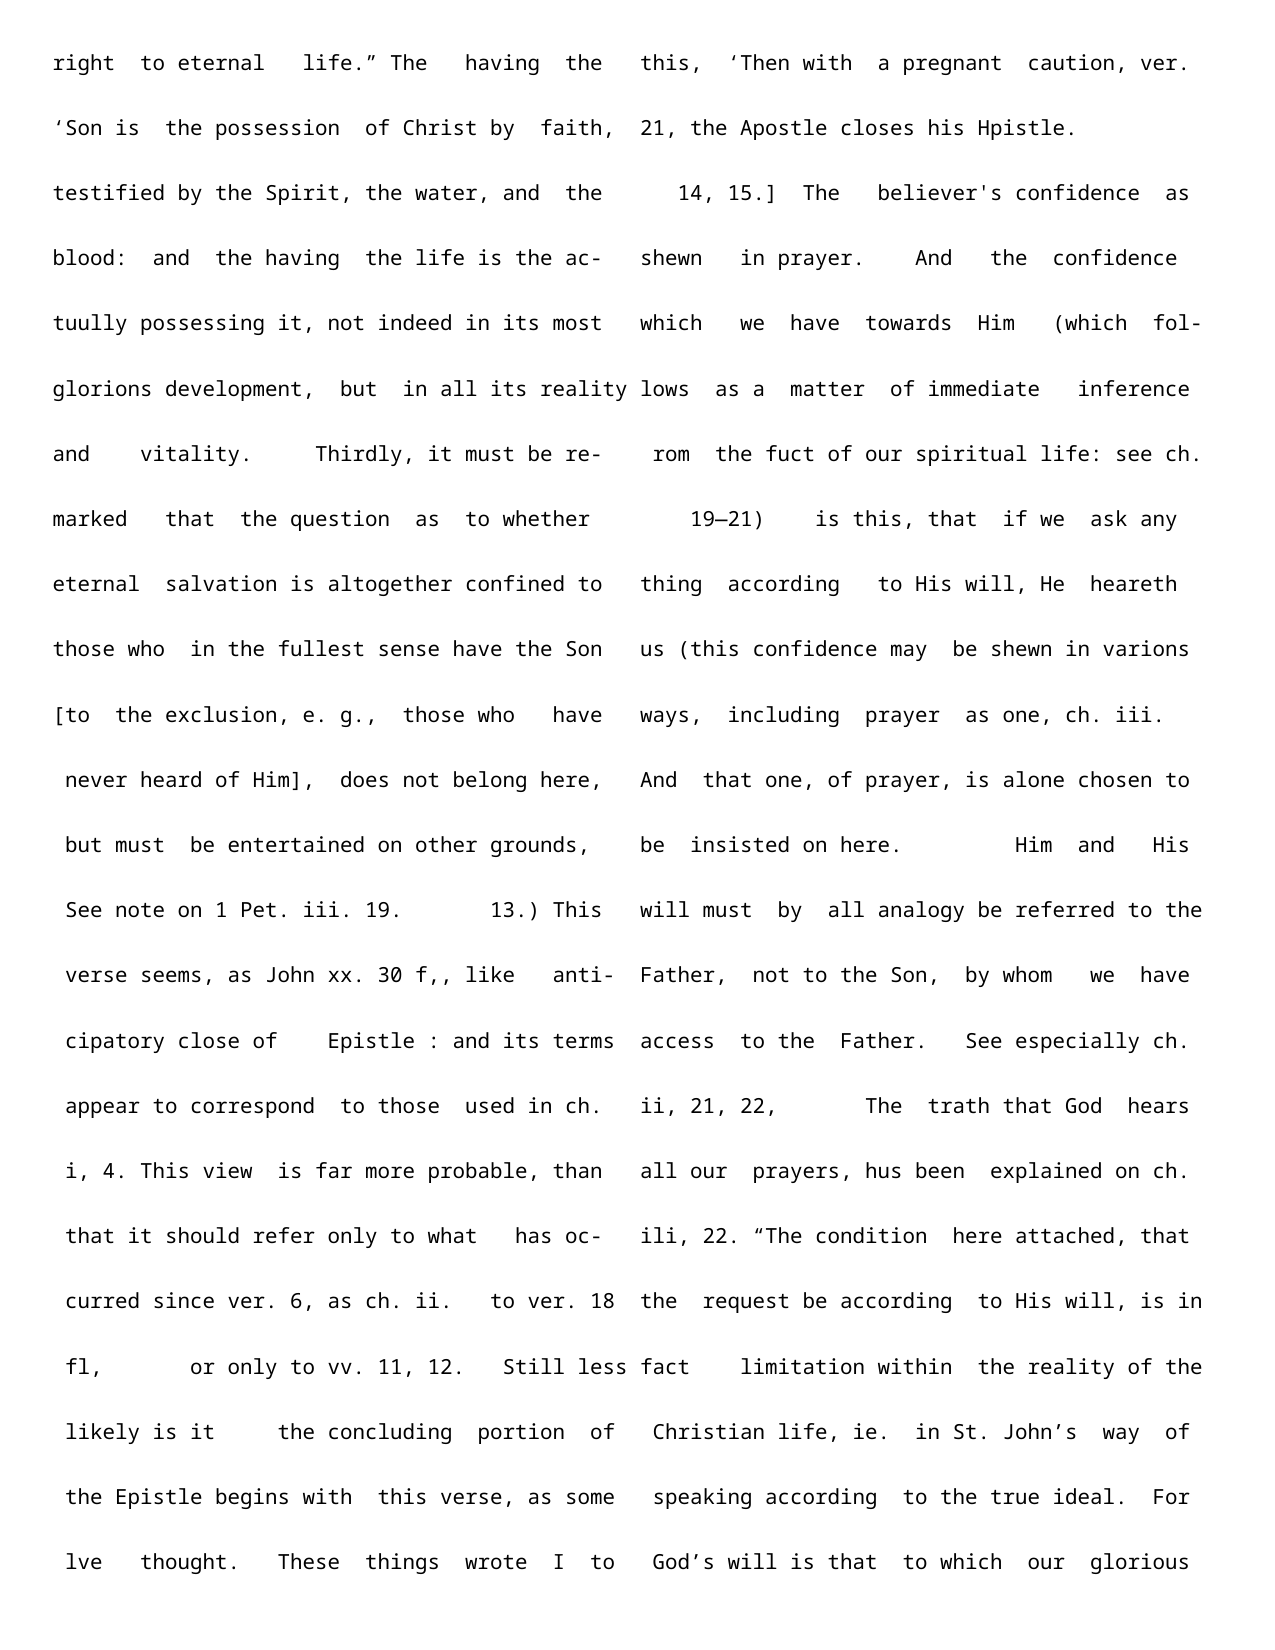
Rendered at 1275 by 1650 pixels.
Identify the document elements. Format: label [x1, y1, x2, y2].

text [15, 15, 1260, 1608]
